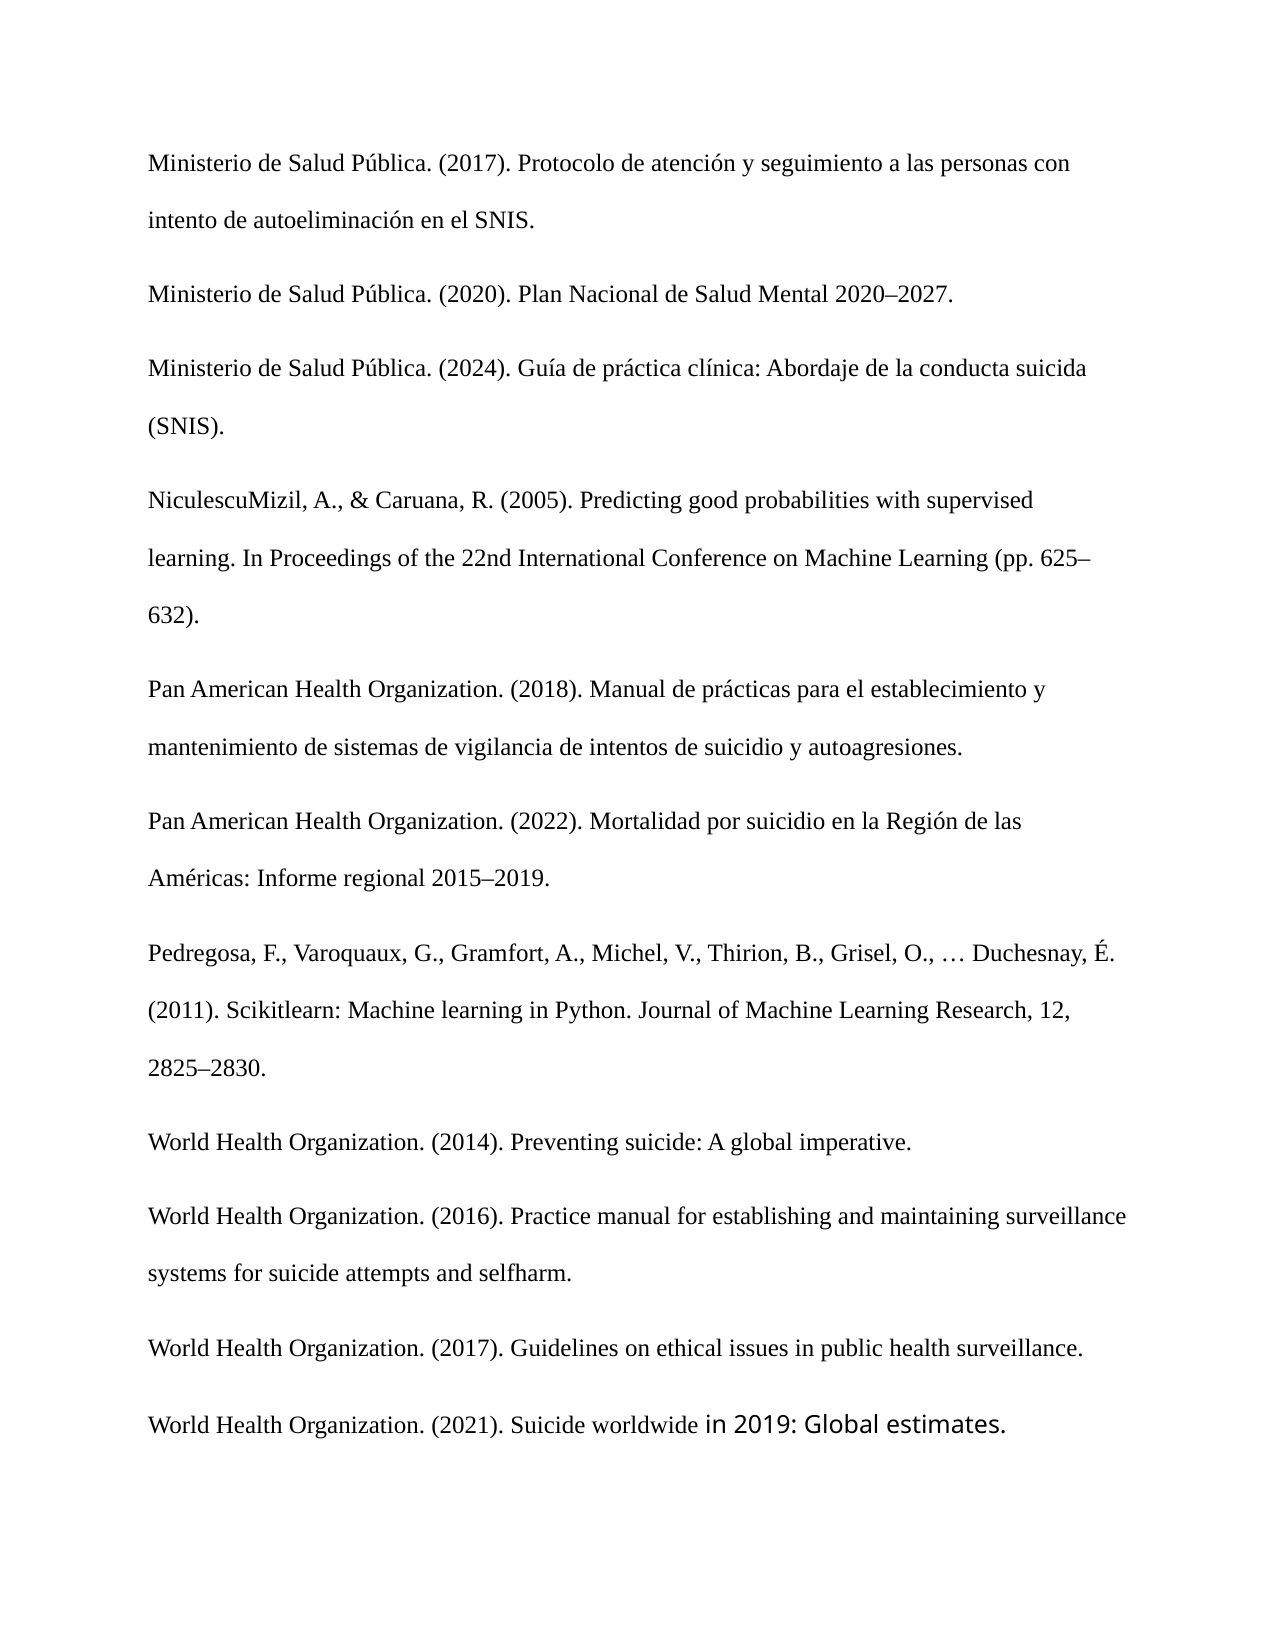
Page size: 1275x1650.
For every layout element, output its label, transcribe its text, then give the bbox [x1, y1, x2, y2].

text World Health Organization. (2016). Practice manual for establishing and maintaining surveillance systems for suicide attempts and selfharm. [148, 1201, 1127, 1287]
text Pan American Health Organization. (2022). Mortalidad por suicidio en la Región de las Américas: Informe regional 2015–2019. [148, 806, 1127, 892]
text NiculescuMizil, A., & Caruana, R. (2005). Predicting good probabilities with supervised learning. In Proceedings of the 22nd International Conference on Machine Learning (pp. 625–632). [148, 485, 1127, 629]
text Ministerio de Salud Pública. (2024). Guía de práctica clínica: Abordaje de la conducta suicida (SNIS). [148, 353, 1127, 440]
text World Health Organization. (2014). Preventing suicide: A global imperative. [148, 1127, 1127, 1156]
text Pan American Health Organization. (2018). Manual de prácticas para el establecimiento y mantenimiento de sistemas de vigilancia de intentos de suicidio y autoagresiones. [148, 674, 1127, 761]
text World Health Organization. (2021). Suicide worldwide in 2019: Global estimates. [148, 1407, 1127, 1441]
text Ministerio de Salud Pública. (2017). Protocolo de atención y seguimiento a las personas con intento de autoeliminación en el SNIS. [148, 148, 1127, 234]
text World Health Organization. (2017). Guidelines on ethical issues in public health surveillance. [148, 1333, 1127, 1361]
text Ministerio de Salud Pública. (2020). Plan Nacional de Salud Mental 2020–2027. [148, 279, 1127, 308]
text Pedregosa, F., Varoquaux, G., Gramfort, A., Michel, V., Thirion, B., Grisel, O., … Duchesnay, É. (2011). Scikitlearn: Machine learning in Python. Journal of Machine Learning Research, 12, 2825–2830. [148, 938, 1127, 1081]
